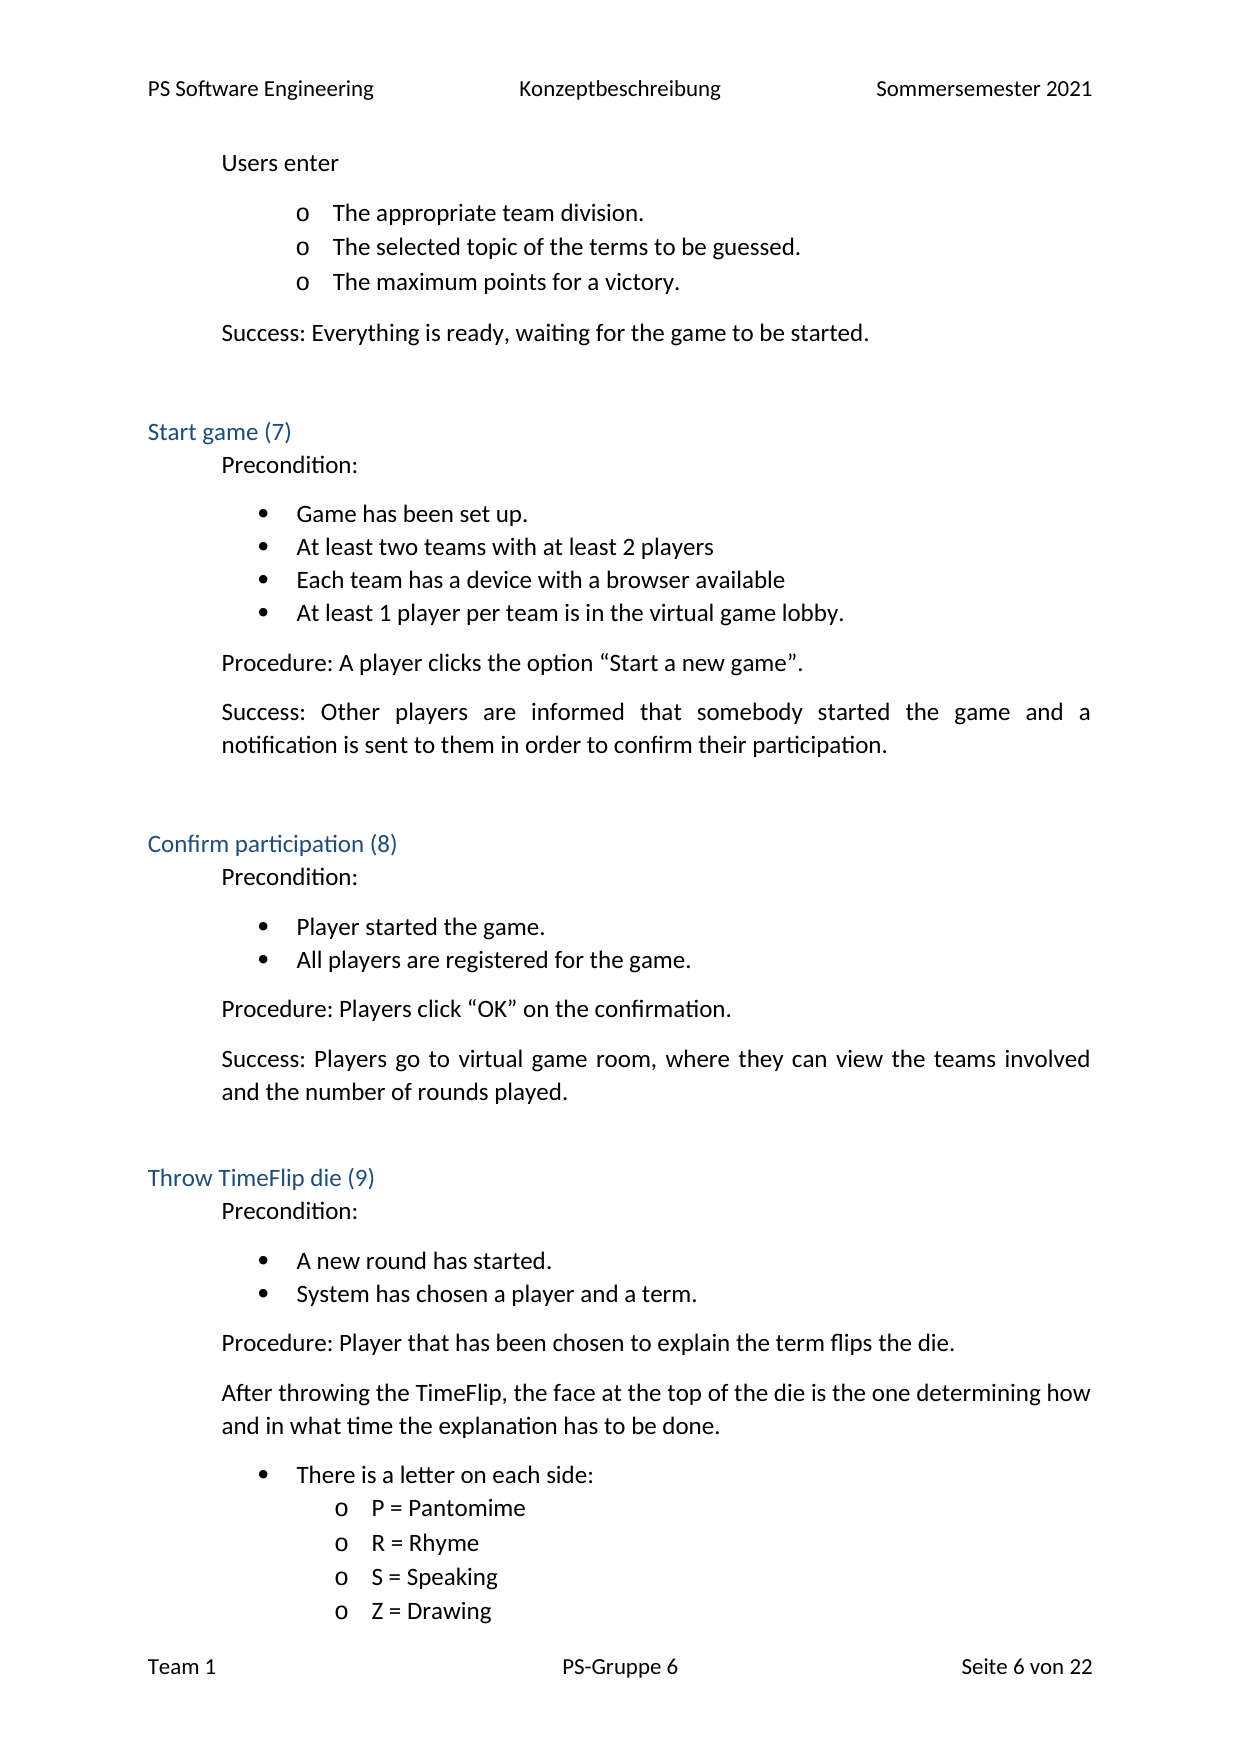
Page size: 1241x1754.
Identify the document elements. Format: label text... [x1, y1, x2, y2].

text After throwing the TimeFlip, the face at the top of the die is the one determining how and in what time the explanation has to be done. [221, 1377, 1093, 1441]
list There is a letter on each side: [259, 1459, 1093, 1490]
list Z = Drawing [334, 1595, 1093, 1627]
list R = Rhyme [334, 1527, 1093, 1558]
text Procedure: Player that has been chosen to explain the term flips the die. [148, 1327, 1093, 1358]
text Precondition: [221, 861, 1093, 892]
subtitle Throw TimeFlip die (9) [148, 1162, 1093, 1193]
text Success: Other players are informed that somebody started the game and a notification is sent to them in order to confirm their participation. [221, 696, 1093, 760]
list S = Speaking [334, 1561, 1093, 1593]
text Users enter [221, 148, 1093, 178]
text Procedure: Players click “OK” on the confirmation. [221, 993, 1093, 1024]
list P = Pantomime [334, 1492, 1093, 1524]
list A new round has started. [259, 1245, 1093, 1276]
text Success: Everything is ready, waiting for the game to be started. [221, 317, 1093, 347]
list At least two teams with at least 2 players [259, 531, 1093, 562]
text Precondition: [148, 1195, 1093, 1226]
list The selected topic of the terms to be guessed. [295, 231, 1093, 263]
list The appropriate team division. [295, 197, 1093, 229]
subtitle Confirm participation (8) [148, 828, 1093, 859]
list System has chosen a player and a term. [259, 1278, 1093, 1308]
text Precondition: [221, 449, 1093, 479]
list All players are registered for the game. [259, 944, 1093, 974]
list The maximum points for a victory. [295, 266, 1093, 297]
list At least 1 player per team is in the virtual game lobby. [259, 597, 1093, 628]
list Each team has a device with a browser available [259, 564, 1093, 595]
list Player started the game. [259, 911, 1093, 941]
list Game has been set up. [259, 498, 1093, 529]
text Procedure: A player clicks the option “Start a new game”. [221, 647, 1093, 677]
text Success: Players go to virtual game room, where they can view the teams involved and the number of rounds played. [221, 1043, 1093, 1106]
subtitle Start game (7) [148, 416, 1093, 446]
